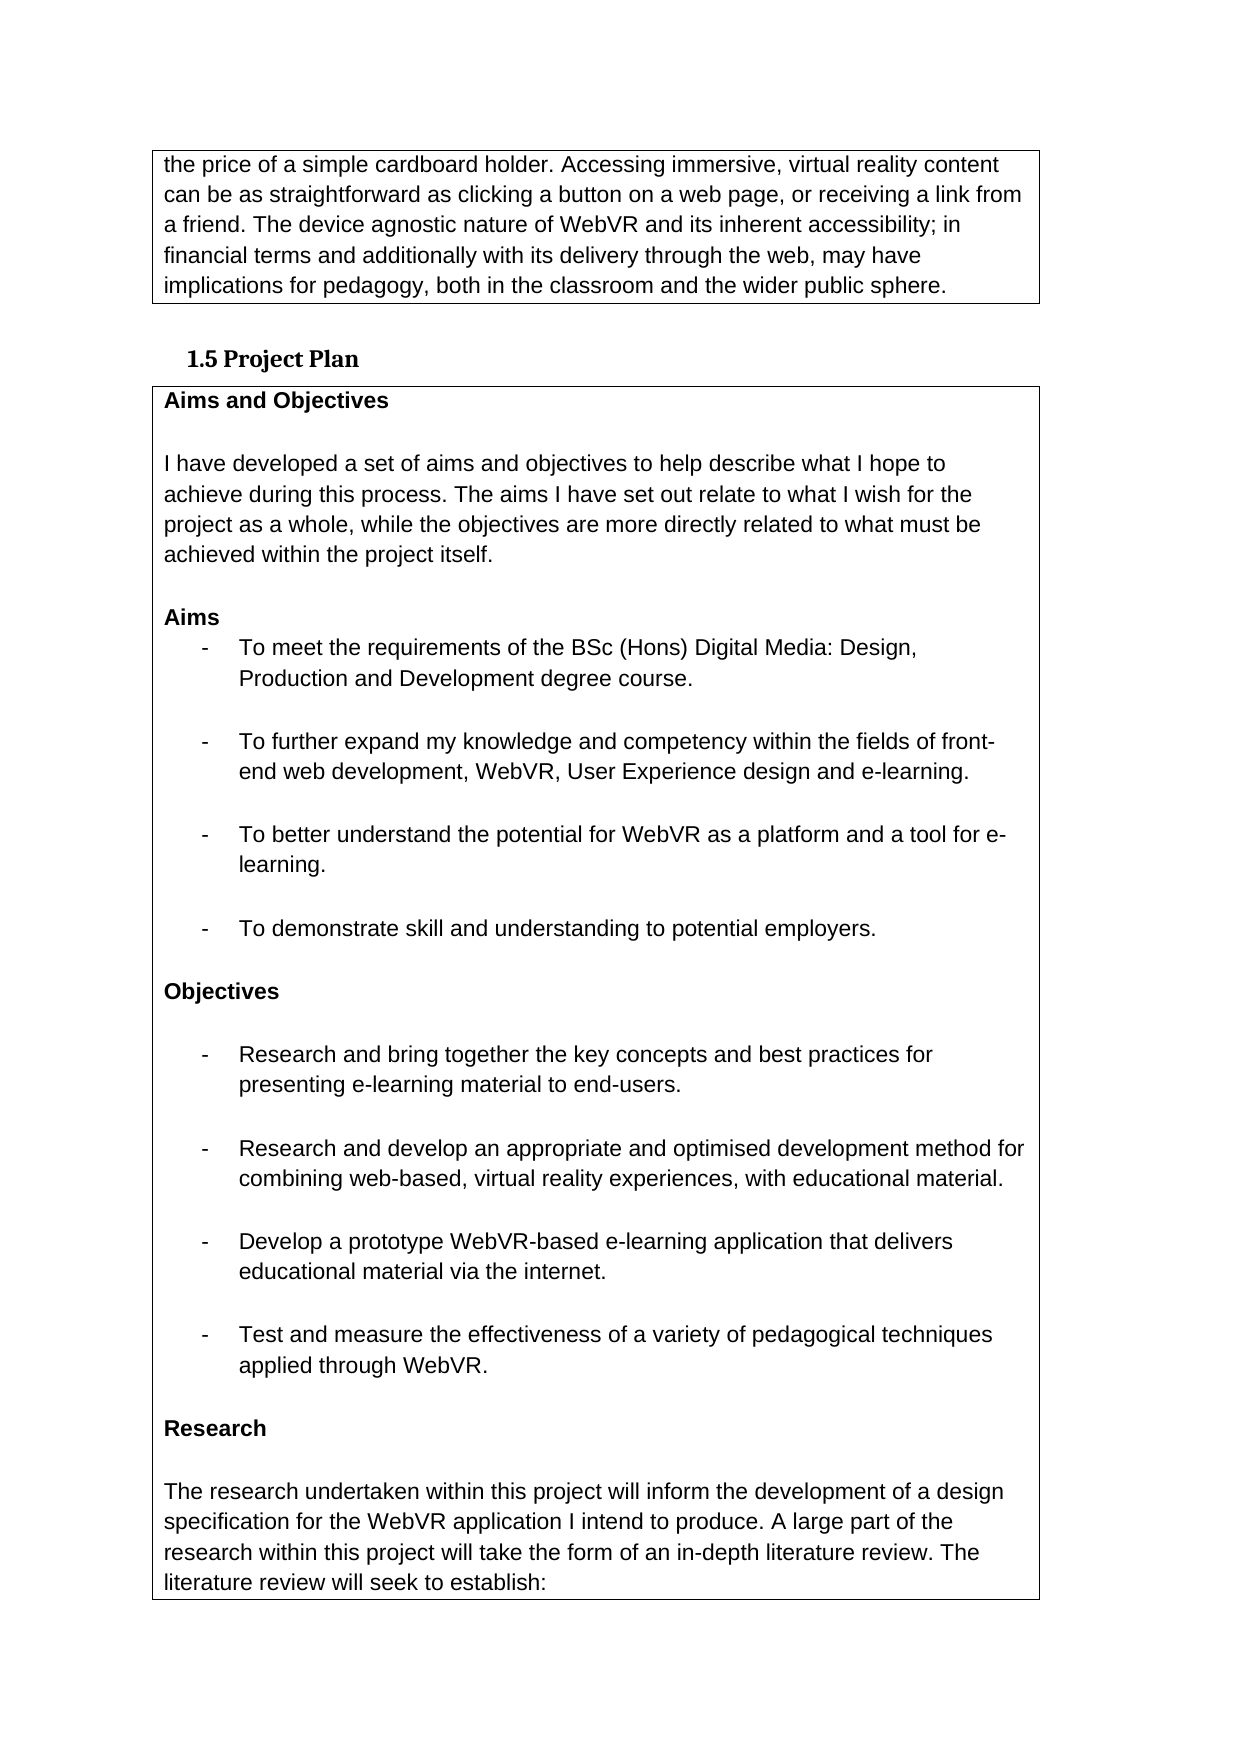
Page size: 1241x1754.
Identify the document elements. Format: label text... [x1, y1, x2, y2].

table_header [153, 387, 1039, 1599]
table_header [153, 151, 1039, 302]
text 1.5 Project Plan [187, 345, 1053, 373]
